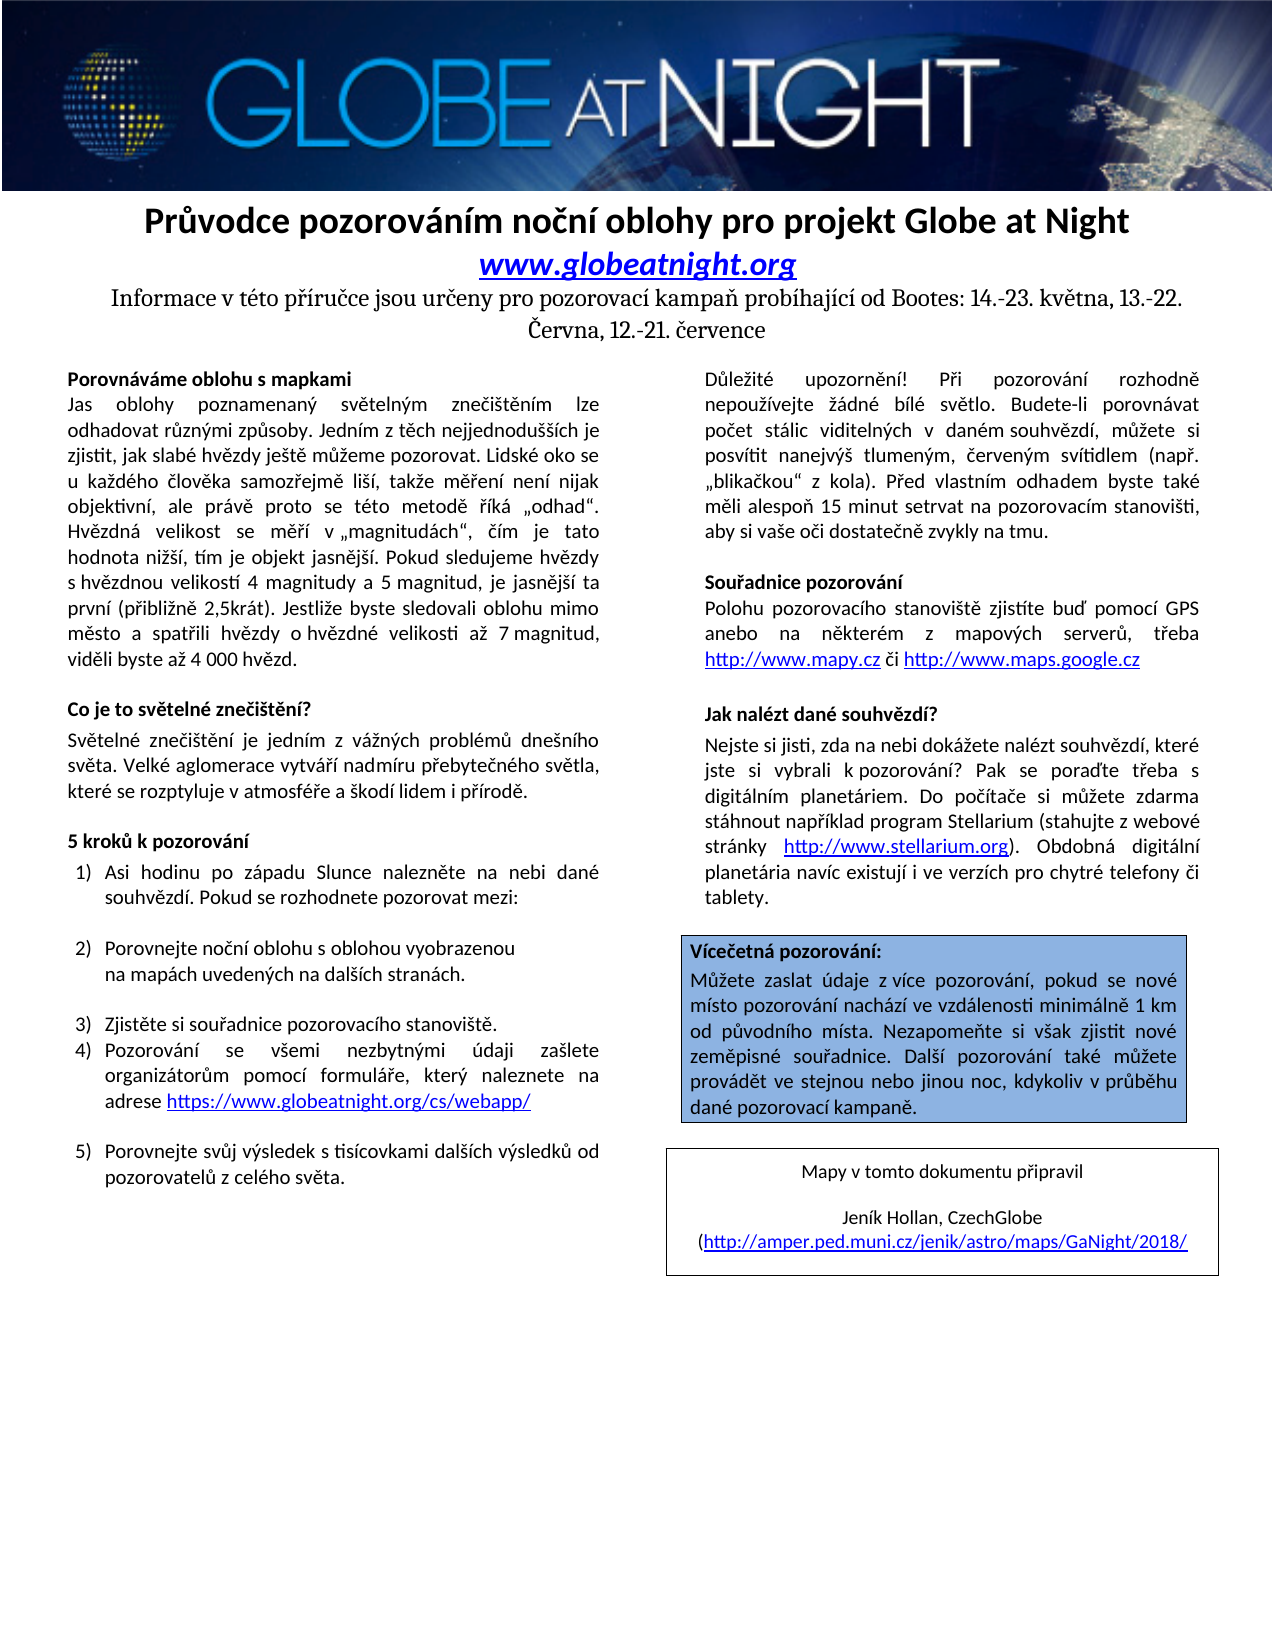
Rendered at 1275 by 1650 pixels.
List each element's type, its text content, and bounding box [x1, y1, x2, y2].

text Souřadnice pozorování [704, 569, 1200, 595]
list Pozorování se všemi nezbytnými údaji zašlete organizátorům pomocí formuláře, který naleznete na adrese https://www.globeatnight.org/cs/webapp/ [75, 1037, 600, 1113]
text Mapy v tomto dokumentu připravil [667, 1149, 1218, 1194]
text Jeník Hollan, CzechGlobe (http://amper.ped.muni.cz/jenik/astro/maps/GaNight/2018/ [667, 1194, 1218, 1275]
text Porovnáváme oblohu s mapkami [67, 366, 600, 392]
list Porovnejte svůj výsledek s tisícovkami dalších výsledků od pozorovatelů z celého světa. [75, 1139, 600, 1189]
list Zjistěte si souřadnice pozorovacího stanoviště. [75, 1012, 600, 1037]
text Jas oblohy poznamenaný světelným znečištěním lze odhadovat různými způsoby. Jedním z těch nejjednodušších je zjistit, jak slabé hvězdy ještě můžeme pozorovat. Lidské oko se u každého člověka samozřejmě liší, takže měření není nijak objektivní, ale právě proto se této metodě říká „odhad“. Hvězdná velikost se měří v „magnitudách“, čím je tato hodnota nižší, tím je objekt jasnější. Pokud sledujeme hvězdy s hvězdnou velikostí 4 magnitudy a 5 magnitud, je jasnější ta první (přibližně 2,5krát). Jestliže byste sledovali oblohu mimo město a spatřili hvězdy o hvězdné velikosti až 7 magnitud, viděli byste až 4 000 hvězd. [67, 392, 600, 671]
text Světelné znečištění je jedním z vážných problémů dnešního světa. Velké aglomerace vytváří nadmíru přebytečného světla, které se rozptyluje v atmosféře a škodí lidem i přírodě. [67, 727, 600, 803]
list Porovnejte noční oblohu s oblohou vyobrazenou na mapách uvedených na dalších stranách. [75, 935, 600, 986]
text Můžete zaslat údaje z více pozorování, pokud se nové místo pozorování nachází ve vzdálenosti minimálně 1 km od původního místa. Nezapomeňte si však zjistit nové zeměpisné souřadnice. Další pozorování také můžete provádět ve stejnou nebo jinou noc, kdykoliv v průběhu dané pozorovací kampaně. [682, 964, 1186, 1122]
text 5 kroků k pozorování [67, 829, 600, 854]
text Polohu pozorovacího stanoviště zjistíte buď pomocí GPS anebo na některém z mapových serverů, třeba http://www.mapy.cz či http://www.maps.google.cz [704, 595, 1200, 671]
text Vícečetná pozorování: [682, 936, 1186, 964]
text Jak nalézt dané souhvězdí? [704, 702, 1200, 727]
text Průvodce pozorováním noční oblohy pro projekt Globe at Night [75, 191, 1200, 243]
list Asi hodinu po západu Slunce nalezněte na nebi dané souhvězdí. Pokud se rozhodnete pozorovat mezi: [75, 859, 600, 910]
text www.globeatnight.org [75, 243, 1200, 283]
text Co je to světelné znečištění? [67, 697, 600, 722]
text Nejste si jisti, zda na nebi dokážete nalézt souhvězdí, které jste si vybrali k pozorování? Pak se poraďte třeba s digitálním planetáriem. Do počítače si můžete zdarma stáhnout například program Stellarium (stahujte z webové stránky http://www.stellarium.org). Obdobná digitální planetária navíc existují i ve verzích pro chytré telefony či tablety. [704, 732, 1200, 910]
text Důležité upozornění! Při pozorování rozhodně nepoužívejte žádné bílé světlo. Budete-li porovnávat počet stálic viditelných v daném souhvězdí, můžete si posvítit nanejvýš tlumeným, červeným svítidlem (např. „blikačkou“ z kola). Před vlastním odhadem byste také měli alespoň 15 minut setrvat na pozorovacím stanovišti, aby si vaše oči dostatečně zvykly na tmu. [704, 366, 1200, 544]
text Informace v této příručce jsou určeny pro pozorovací kampaň probíhající od Bootes: 14.-23. května, 13.-22. Června, 12.-21. července [94, 283, 1200, 345]
